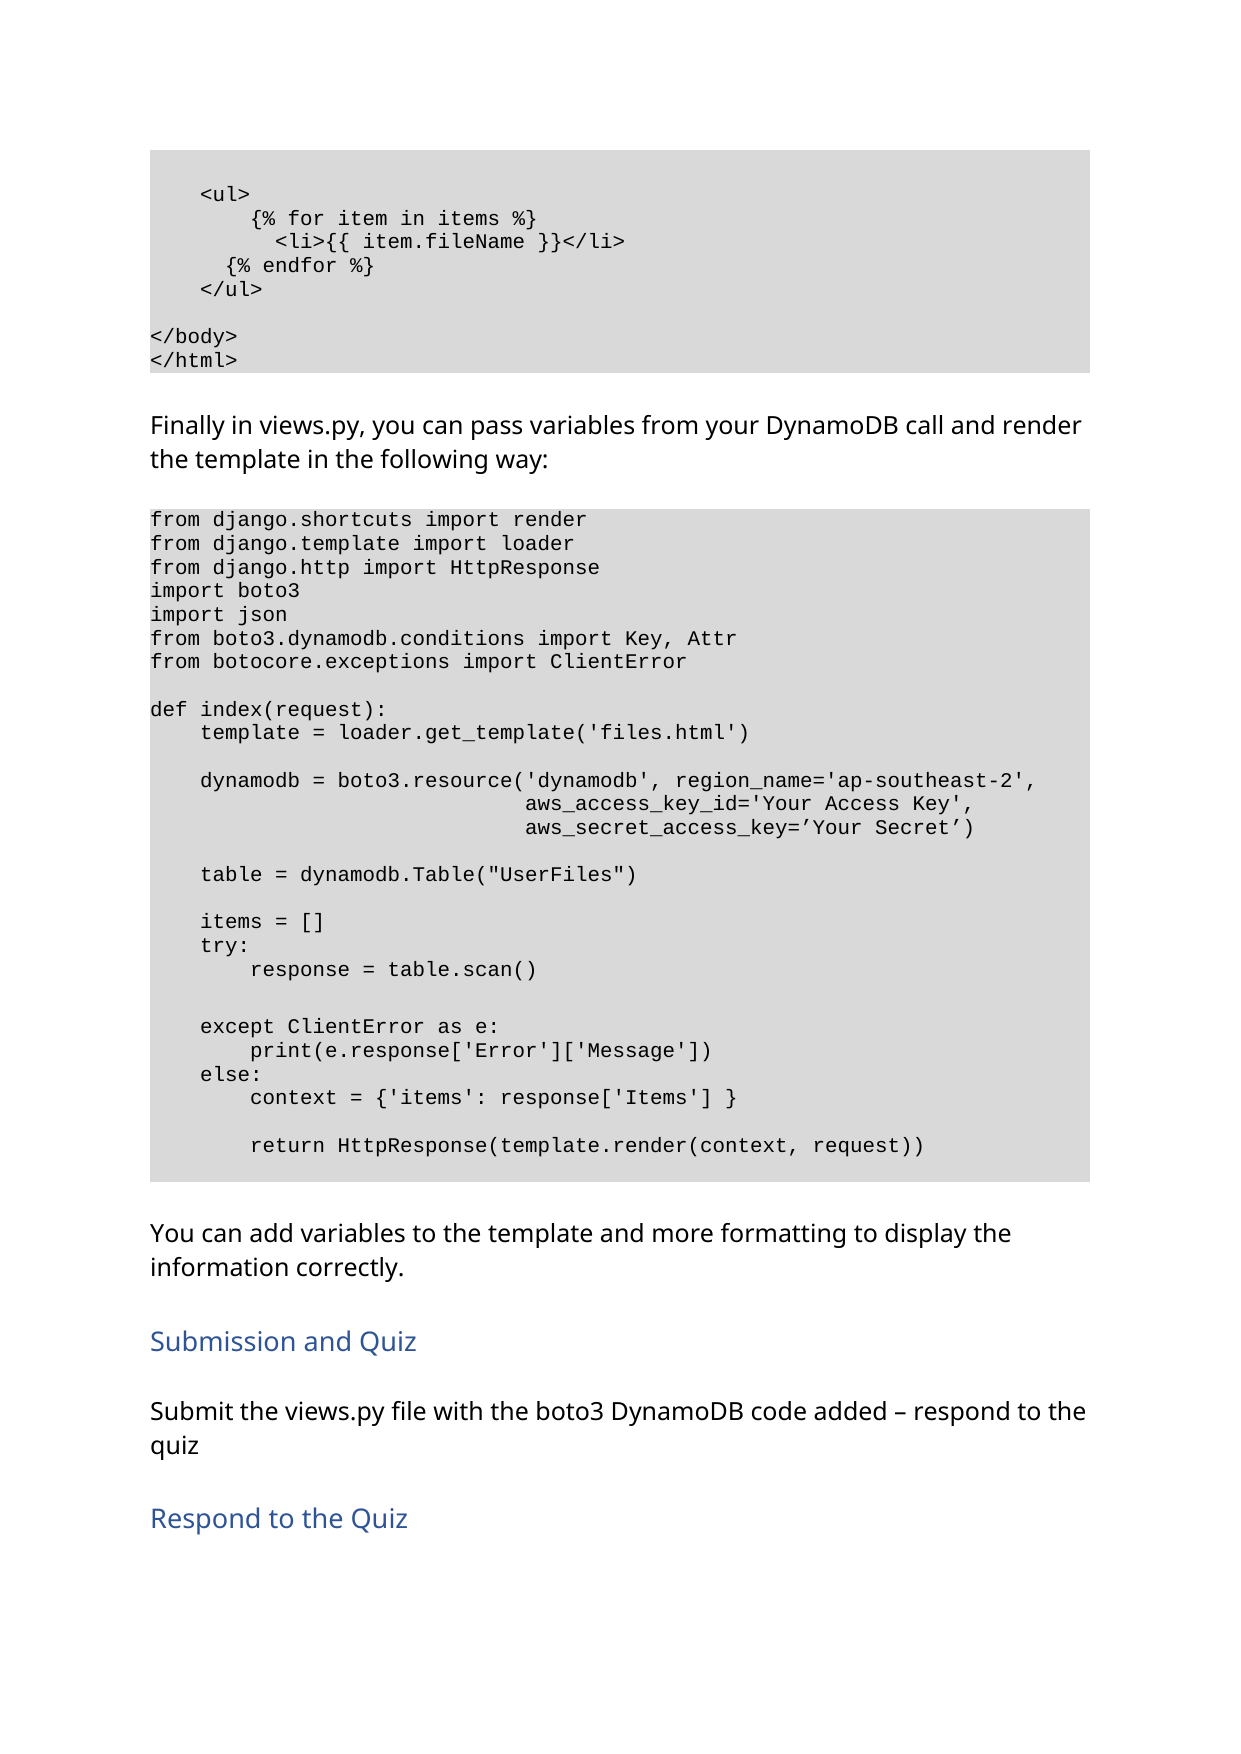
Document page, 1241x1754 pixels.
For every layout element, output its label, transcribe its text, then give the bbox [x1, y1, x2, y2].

text from django.http import HttpResponse [150, 557, 1090, 580]
text aws_access_key_id='Your Access Key', [150, 793, 1090, 817]
text template = loader.get_template('files.html') [150, 722, 1090, 746]
text <ul> [150, 184, 1090, 208]
text else: [150, 1064, 1090, 1087]
text except ClientError as e: [150, 1016, 1090, 1040]
text You can add variables to the template and more formatting to display the information correctly. [150, 1216, 1090, 1284]
text from botocore.exceptions import ClientError [150, 651, 1090, 675]
text context = {'items': response['Items'] } [150, 1087, 1090, 1111]
text response = table.scan() [150, 959, 1090, 982]
text {% endfor %} [150, 255, 1090, 279]
text table = dynamodb.Table("UserFiles") [150, 864, 1090, 888]
text {% for item in items %} [150, 208, 1090, 231]
text import json [150, 604, 1090, 628]
text try: [150, 935, 1090, 959]
subtitle Respond to the Quiz [150, 1500, 1090, 1537]
text from boto3.dynamodb.conditions import Key, Attr [150, 628, 1090, 651]
text </html> [150, 349, 1090, 373]
text dynamodb = boto3.resource('dynamodb', region_name='ap-southeast-2', [150, 769, 1090, 793]
text def index(request): [150, 699, 1090, 722]
text </body> [150, 326, 1090, 349]
text items = [] [150, 911, 1090, 935]
text import boto3 [150, 580, 1090, 604]
text aws_secret_access_key=’Your Secret’) [150, 817, 1090, 841]
text from django.template import loader [150, 533, 1090, 557]
text print(e.response['Error']['Message']) [150, 1040, 1090, 1064]
text from django.shortcuts import render [150, 509, 1090, 533]
text </ul> [150, 279, 1090, 302]
text Finally in views.py, you can pass variables from your DynamoDB call and render the template in the following way: [150, 407, 1090, 475]
text return HttpResponse(template.render(context, request)) [150, 1135, 1090, 1158]
text <li>{{ item.fileName }}</li> [150, 231, 1090, 255]
subtitle Submission and Quiz [150, 1322, 1090, 1359]
text Submit the views.py file with the boto3 DynamoDB code added – respond to the quiz [150, 1393, 1090, 1461]
